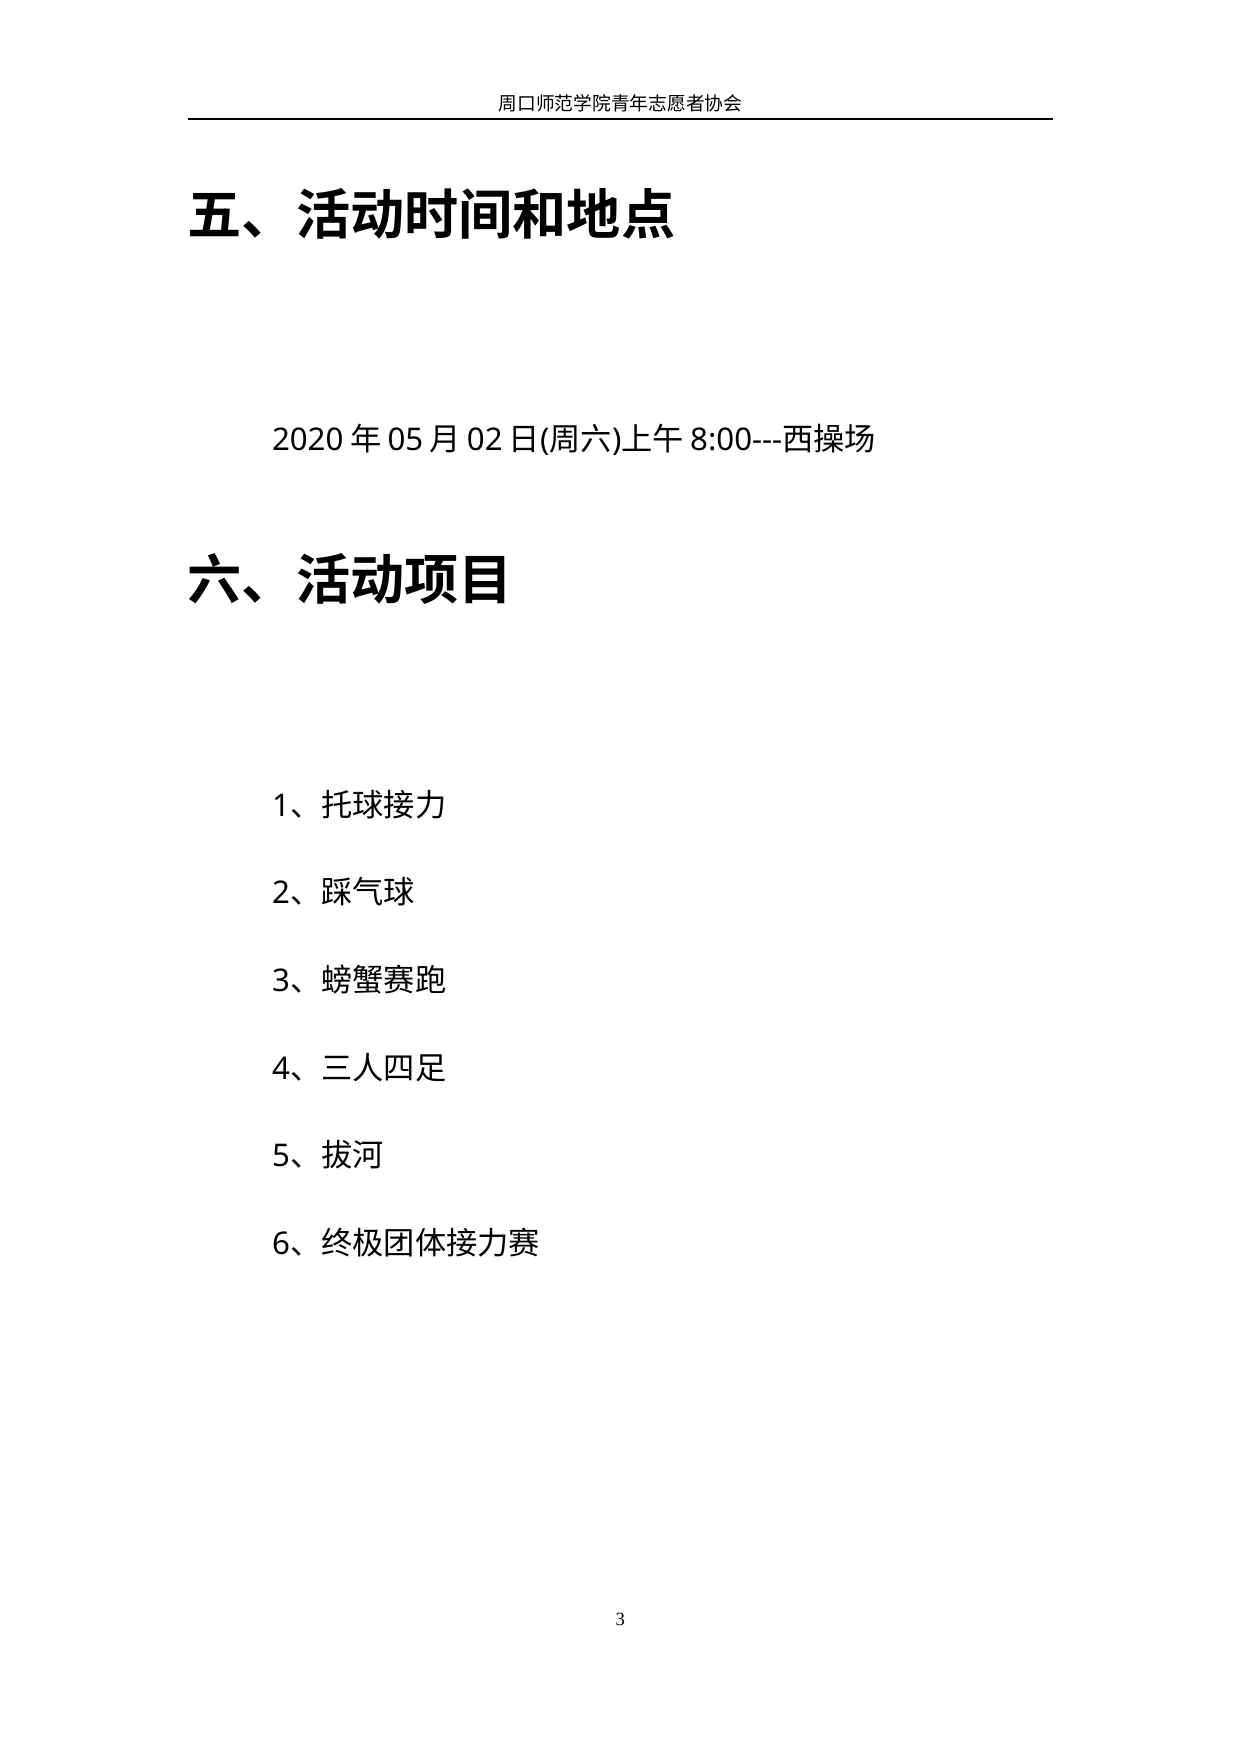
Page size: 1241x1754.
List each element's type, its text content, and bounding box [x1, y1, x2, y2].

text 1、托球接力 [209, 770, 1031, 835]
text 2、踩气球 [209, 858, 1031, 923]
text 4、三人四足 [209, 1033, 1031, 1098]
text 5、拔河 [209, 1121, 1031, 1186]
subtitle 六、活动项目 [187, 527, 1053, 625]
text 3、螃蟹赛跑 [209, 945, 1031, 1010]
text 2020年05月02日(周六)上午8:00---西操场 [209, 404, 1031, 469]
subtitle 五、活动时间和地点 [187, 162, 1053, 259]
text 6、终极团体接力赛 [209, 1208, 1031, 1273]
